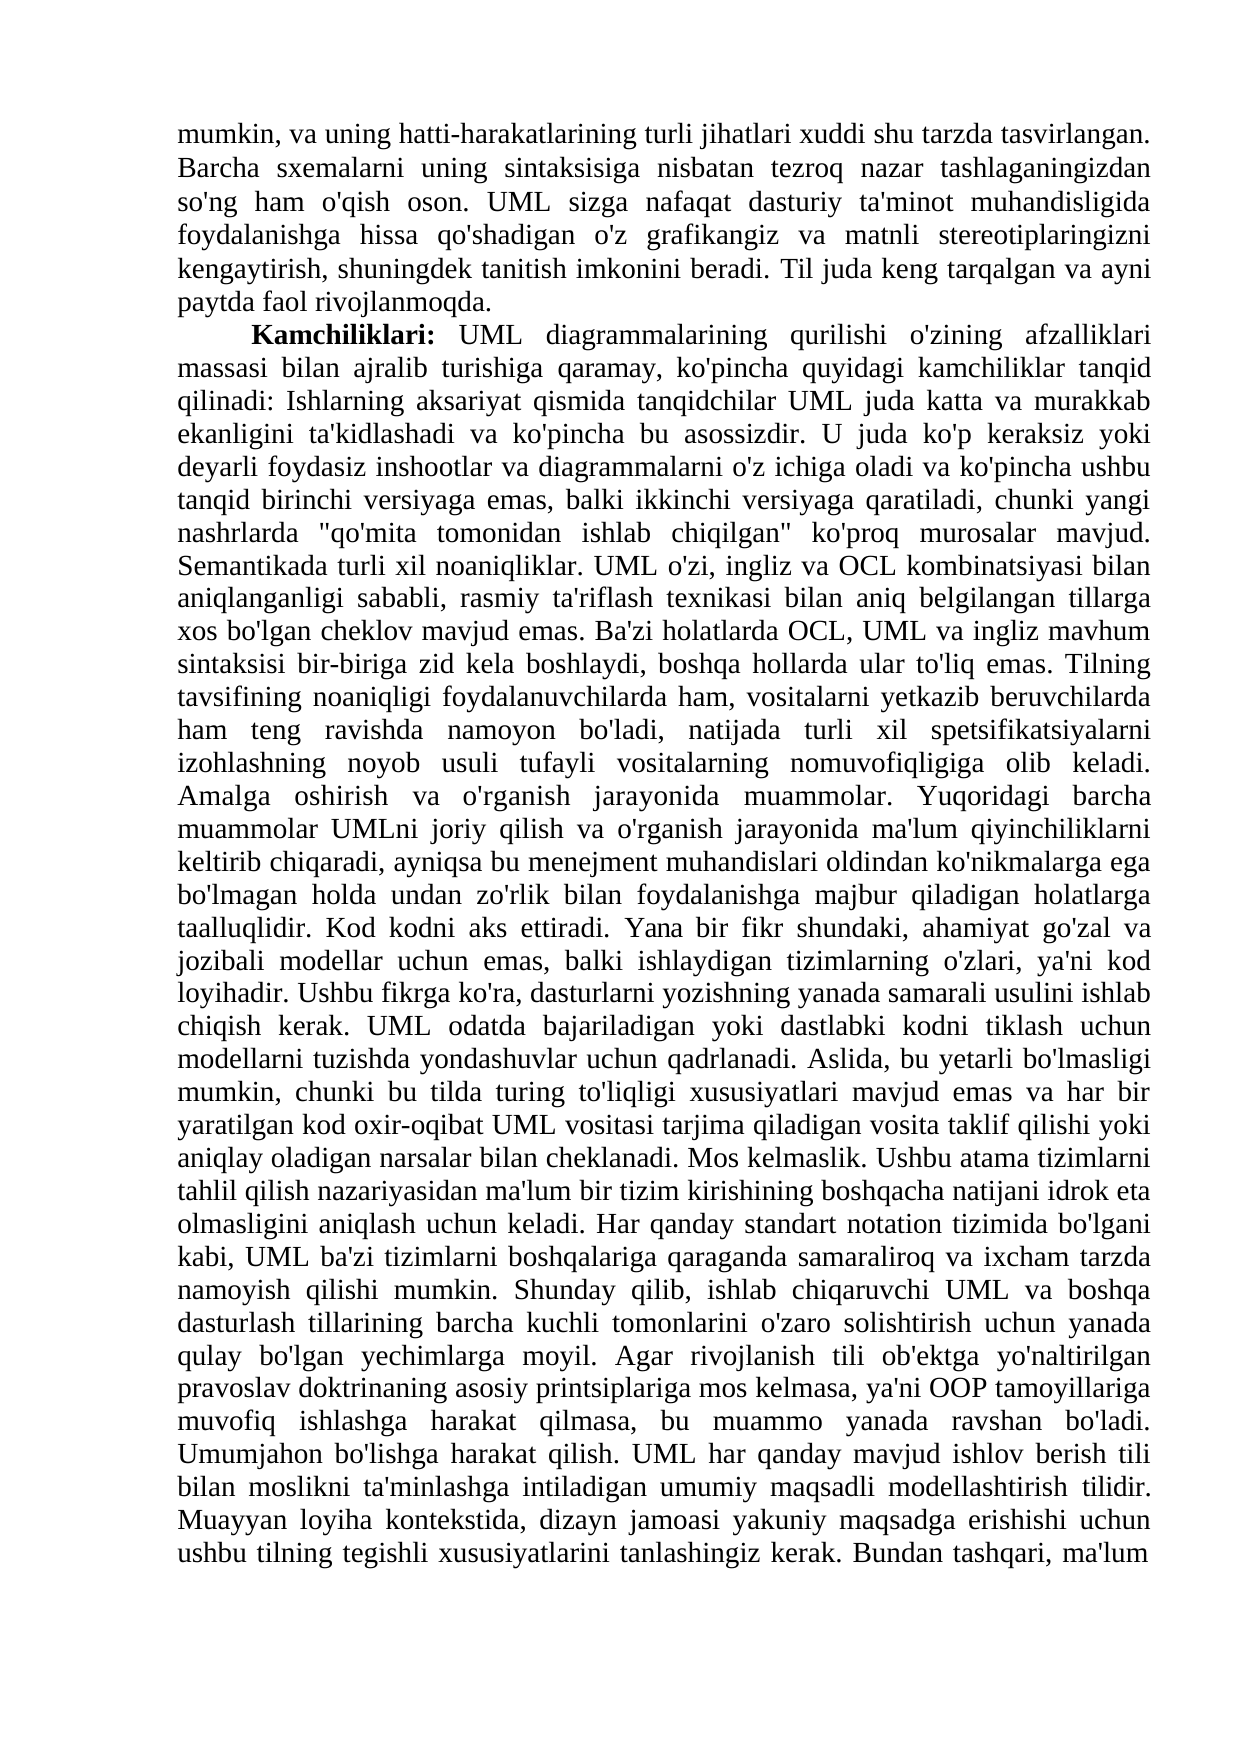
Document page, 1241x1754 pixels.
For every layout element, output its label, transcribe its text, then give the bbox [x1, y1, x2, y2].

text mumkin, va uning hatti-harakatlarining turli jihatlari xuddi shu tarzda tasvirlangan. Barcha sxemalarni uning sintaksisiga nisbatan tezroq nazar tashlaganingizdan so'ng ham o'qish oson. UML sizga nafaqat dasturiy ta'minot muhandisligida foydalanishga hissa qo'shadigan o'z grafikangiz va matnli stereotiplaringizni kengaytirish, shuningdek tanitish imkonini beradi. Til juda keng tarqalgan va ayni paytda faol rivojlanmoqda. [177, 117, 1152, 318]
text Kamchiliklari: UML diagrammalarining qurilishi o'zining afzalliklari massasi bilan ajralib turishiga qaramay, ko'pincha quyidagi kamchiliklar tanqid qilinadi: Ishlarning aksariyat qismida tanqidchilar UML juda katta va murakkab ekanligini ta'kidlashadi va ko'pincha bu asossizdir. U juda ko'p keraksiz yoki deyarli foydasiz inshootlar va diagrammalarni o'z ichiga oladi va ko'pincha ushbu tanqid birinchi versiyaga emas, balki ikkinchi versiyaga qaratiladi, chunki yangi nashrlarda "qo'mita tomonidan ishlab chiqilgan" ko'proq murosalar mavjud. Semantikada turli xil noaniqliklar. UML o'zi, ingliz va OCL kombinatsiyasi bilan aniqlanganligi sababli, rasmiy ta'riflash texnikasi bilan aniq belgilangan tillarga xos bo'lgan cheklov mavjud emas. Ba'zi holatlarda OCL, UML va ingliz mavhum sintaksisi bir-biriga zid kela boshlaydi, boshqa hollarda ular to'liq emas. Tilning tavsifining noaniqligi foydalanuvchilarda ham, vositalarni yetkazib beruvchilarda ham teng ravishda namoyon bo'ladi, natijada turli xil spetsifikatsiyalarni izohlashning noyob usuli tufayli vositalarning nomuvofiqligiga olib keladi. Amalga oshirish va o'rganish jarayonida muammolar. Yuqoridagi barcha muammolar UMLni joriy qilish va o'rganish jarayonida ma'lum qiyinchiliklarni keltirib chiqaradi, ayniqsa bu menejment muhandislari oldindan ko'nikmalarga ega bo'lmagan holda undan zo'rlik bilan foydalanishga majbur qiladigan holatlarga taalluqlidir. Kod kodni aks ettiradi. Yana bir fikr shundaki, ahamiyat go'zal va jozibali modellar uchun emas, balki ishlaydigan tizimlarning o'zlari, ya'ni kod loyihadir. Ushbu fikrga ko'ra, dasturlarni yozishning yanada samarali usulini ishlab chiqish kerak. UML odatda bajariladigan yoki dastlabki kodni tiklash uchun modellarni tuzishda yondashuvlar uchun qadrlanadi. Aslida, bu yetarli bo'lmasligi mumkin, chunki bu tilda turing to'liqligi xususiyatlari mavjud emas va har bir yaratilgan kod oxir-oqibat UML vositasi tarjima qiladigan vosita taklif qilishi yoki aniqlay oladigan narsalar bilan cheklanadi. Mos kelmaslik. Ushbu atama tizimlarni tahlil qilish nazariyasidan ma'lum bir tizim kirishining boshqacha natijani idrok eta olmasligini aniqlash uchun keladi. Har qanday standart notation tizimida bo'lgani kabi, UML ba'zi tizimlarni boshqalariga qaraganda samaraliroq va ixcham tarzda namoyish qilishi mumkin. Shunday qilib, ishlab chiqaruvchi UML va boshqa dasturlash tillarining barcha kuchli tomonlarini o'zaro solishtirish uchun yanada qulay bo'lgan yechimlarga moyil. Agar rivojlanish tili ob'ektga yo'naltirilgan pravoslav doktrinaning asosiy printsiplariga mos kelmasa, ya'ni OOP tamoyillariga muvofiq ishlashga harakat qilmasa, bu muammo yanada ravshan bo'ladi. Umumjahon bo'lishga harakat qilish. UML har qanday mavjud ishlov berish tili bilan moslikni ta'minlashga intiladigan umumiy maqsadli modellashtirish tilidir. Muayyan loyiha kontekstida, dizayn jamoasi yakuniy maqsadga erishishi uchun ushbu tilning tegishli xususiyatlarini tanlashingiz kerak. Bundan tashqari, ma'lum [177, 318, 1152, 1569]
